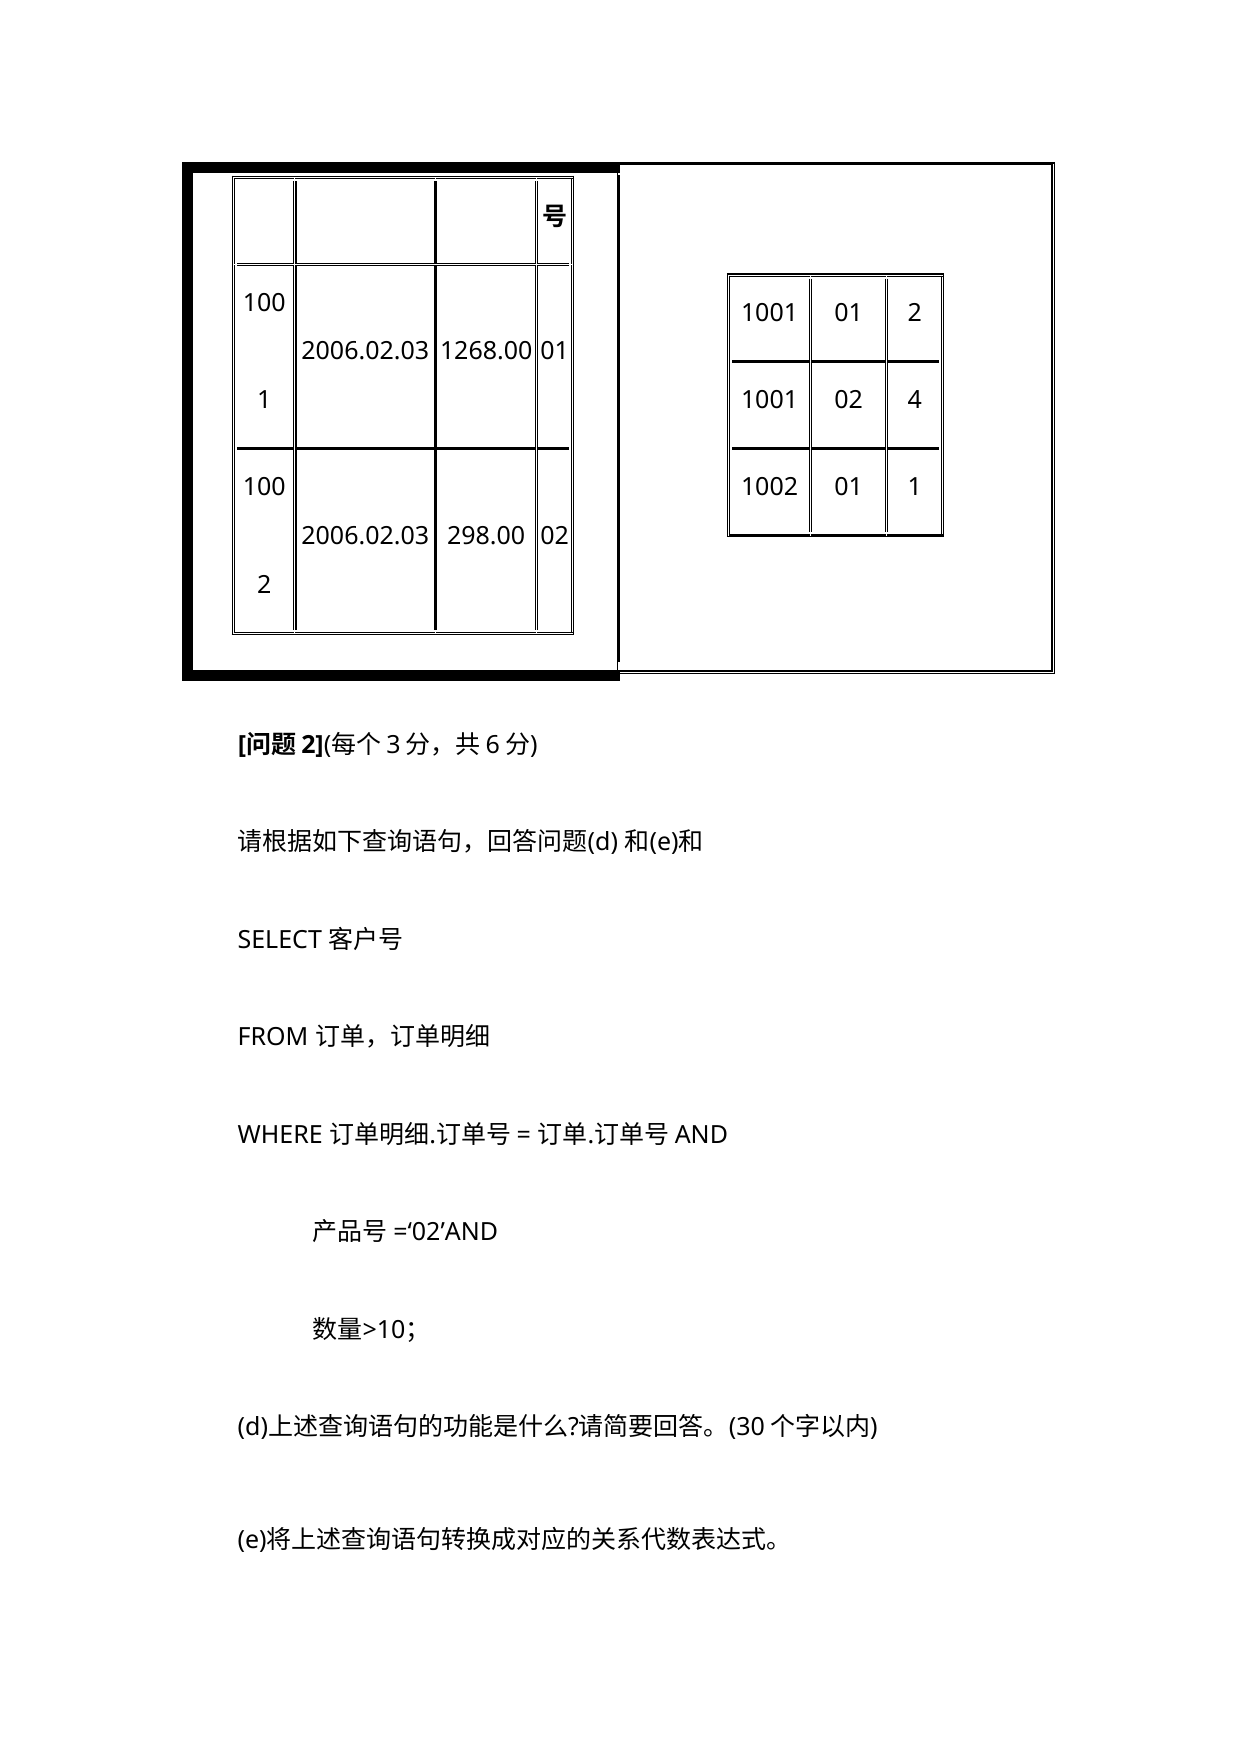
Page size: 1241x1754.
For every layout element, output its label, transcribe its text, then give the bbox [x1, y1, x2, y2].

text (e)将上述查询语句转换成对应的关系代数表达式。 [187, 1505, 1053, 1570]
table_cell 表2-4订单关系 [193, 173, 617, 670]
table_cell 表2-5订单明细关系 [618, 165, 1051, 670]
text [问题2](每个3分，共6分) 请根据如下查询语句，回答问题(d) 和(e)和 SELECT 客户号 FROM 订单，订单明细 WHERE 订单明细.订单号 = 订单.订单号 AND 产品号 =‘02’AND 数量>10； (d)上述查询语句的功能是什么?请简要回答。(30个字以内) [187, 710, 1053, 1457]
